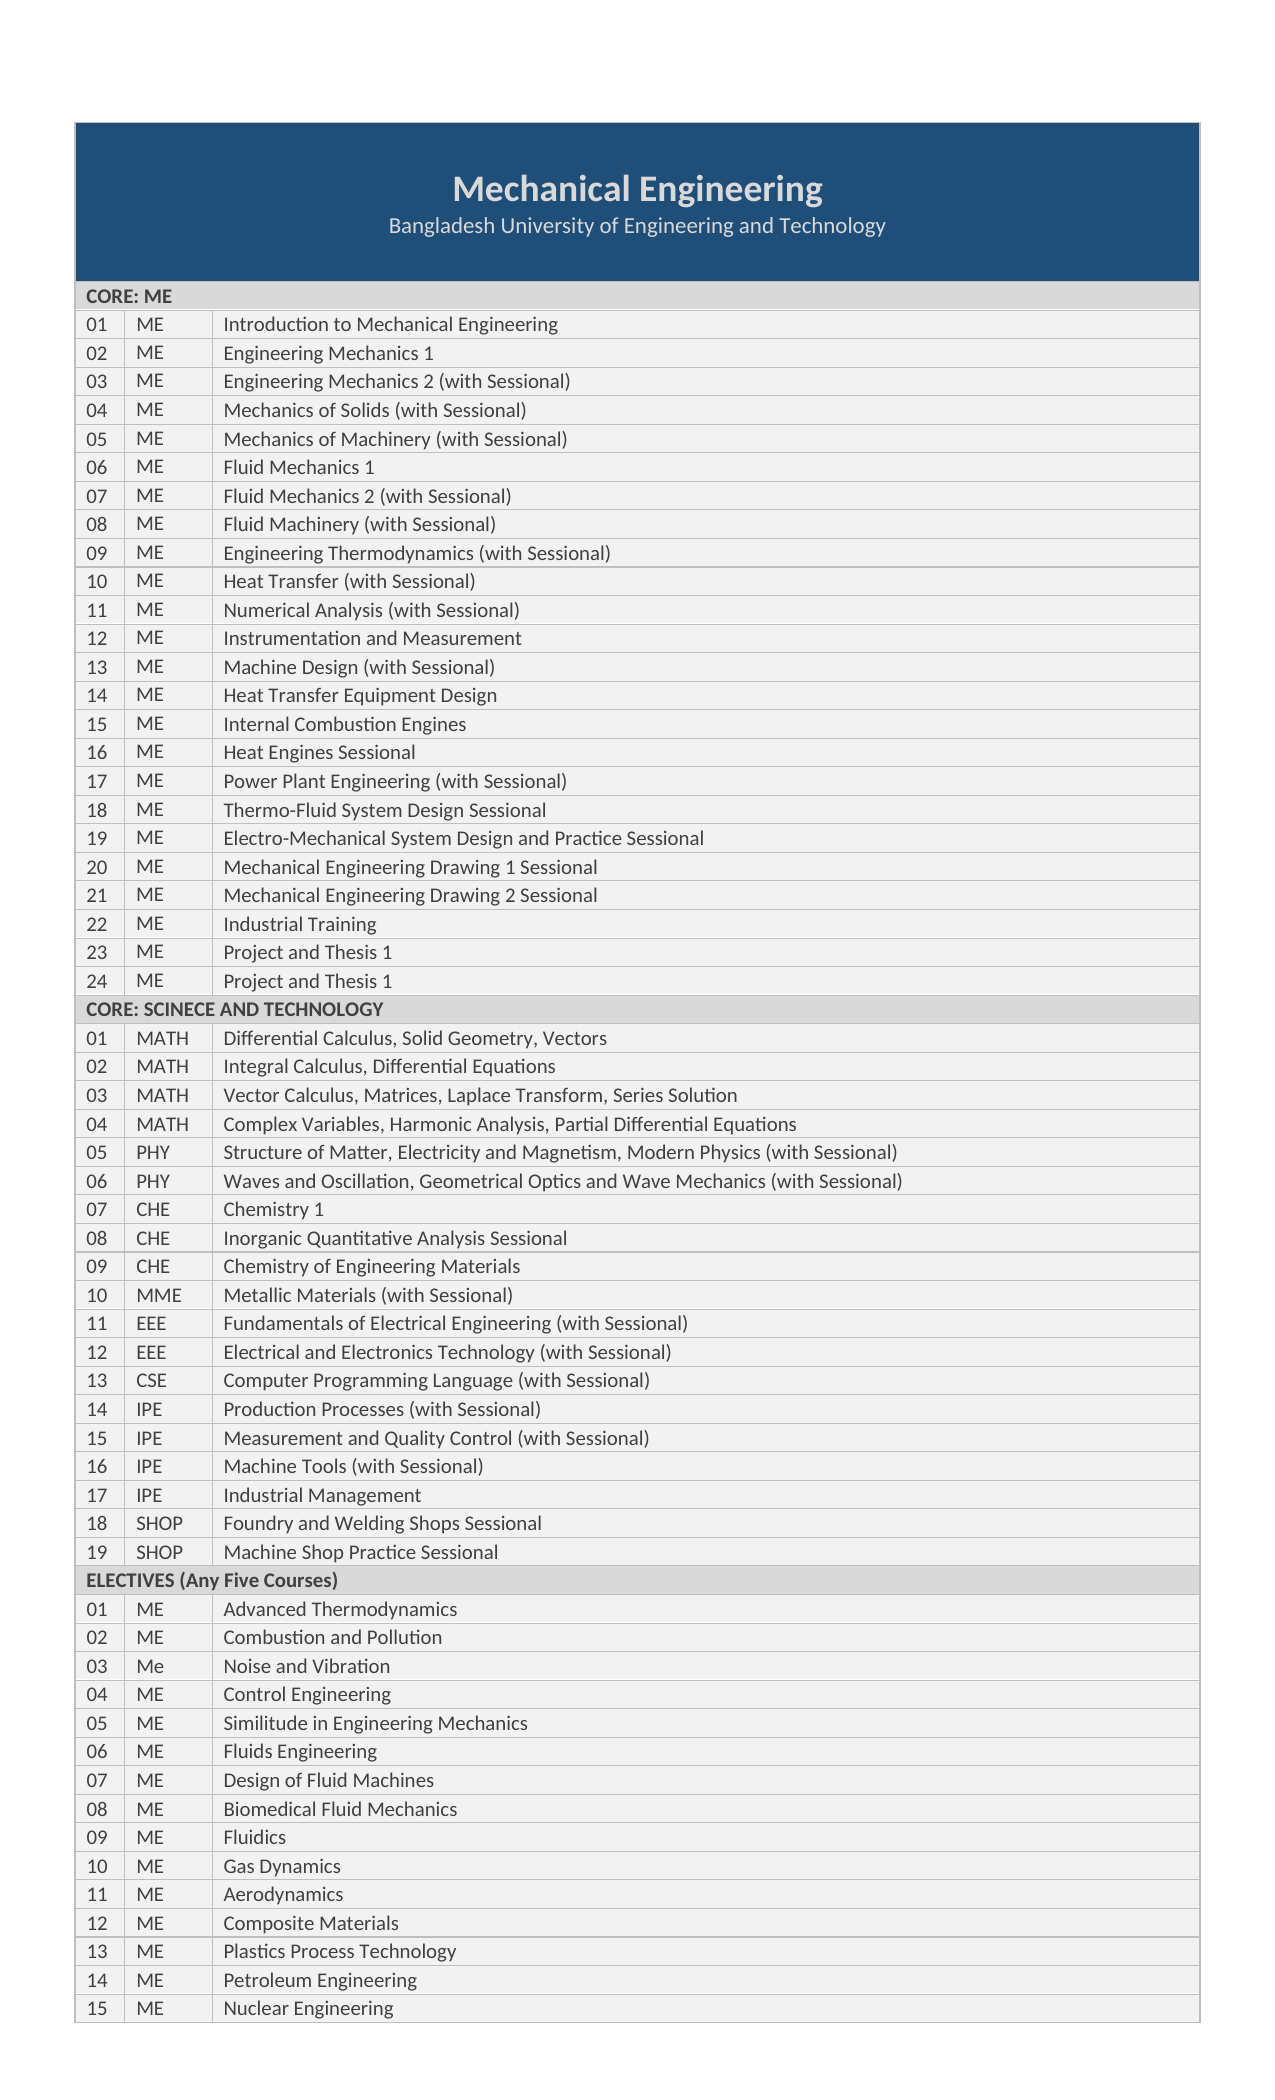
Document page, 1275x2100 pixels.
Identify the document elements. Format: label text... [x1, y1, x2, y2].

table_cell Project and Thesis 1 [213, 967, 1199, 994]
table_cell ME [125, 710, 212, 738]
table_cell IPE [125, 1481, 212, 1508]
table_cell 08 [76, 510, 124, 538]
table_cell Industrial Training [213, 910, 1199, 937]
table_cell IPE [125, 1424, 212, 1451]
table_cell ME [125, 339, 212, 367]
table_cell Production Processes (with Sessional) [213, 1395, 1199, 1423]
table_cell 02 [76, 339, 124, 367]
table_cell ME [125, 1709, 212, 1737]
table_cell 24 [76, 967, 124, 994]
table_cell Complex Variables, Harmonic Analysis, Partial Differential Equations [213, 1110, 1199, 1137]
table_cell 03 [76, 1081, 124, 1109]
table_cell ME [125, 425, 212, 452]
table_cell 19 [76, 1538, 124, 1565]
table_cell Fluids Engineering [213, 1738, 1199, 1765]
table_cell Nuclear Engineering [213, 1995, 1199, 2022]
table_cell Power Plant Engineering (with Sessional) [213, 767, 1199, 795]
table_cell Integral Calculus, Differential Equations [213, 1053, 1199, 1080]
table_cell ME [125, 939, 212, 966]
table_cell CSE [125, 1367, 212, 1394]
table_cell Waves and Oscillation, Geometrical Optics and Wave Mechanics (with Sessional) [213, 1167, 1199, 1194]
table_cell Machine Design (with Sessional) [213, 653, 1199, 681]
table_cell ME [125, 967, 212, 994]
table_cell Machine Tools (with Sessional) [213, 1452, 1199, 1480]
table_cell ME [125, 739, 212, 766]
table_cell ME [125, 1624, 212, 1651]
table_cell ME [125, 510, 212, 538]
table_cell Inorganic Quantitative Analysis Sessional [213, 1224, 1199, 1251]
table_cell IPE [125, 1452, 212, 1480]
table_cell Aerodynamics [213, 1880, 1199, 1908]
table_cell 14 [76, 1966, 124, 1993]
table_cell ME [125, 1909, 212, 1936]
table_cell Fundamentals of Electrical Engineering (with Sessional) [213, 1310, 1199, 1337]
table_cell 10 [76, 1281, 124, 1308]
table_cell 12 [76, 625, 124, 652]
table_cell ME [125, 767, 212, 795]
table_cell Machine Shop Practice Sessional [213, 1538, 1199, 1565]
table_cell 09 [76, 1823, 124, 1851]
table_cell 09 [76, 539, 124, 566]
table_cell Heat Transfer Equipment Design [213, 682, 1199, 709]
table_cell MATH [125, 1110, 212, 1137]
table_cell ME [125, 1595, 212, 1622]
table_cell ME [125, 1823, 212, 1851]
table_cell 10 [76, 1852, 124, 1879]
table_cell 08 [76, 1224, 124, 1251]
table_cell 13 [76, 1367, 124, 1394]
table_cell ME [125, 1852, 212, 1879]
table_cell Thermo-Fluid System Design Sessional [213, 796, 1199, 823]
table_cell 16 [76, 739, 124, 766]
table_cell Fluid Machinery (with Sessional) [213, 510, 1199, 538]
table_cell Metallic Materials (with Sessional) [213, 1281, 1199, 1308]
table_cell 02 [76, 1624, 124, 1651]
table_cell Mechanical Engineering Drawing 2 Sessional [213, 881, 1199, 909]
table_cell Heat Engines Sessional [213, 739, 1199, 766]
table_cell ME [125, 396, 212, 424]
table_cell ME [125, 824, 212, 852]
table_cell 11 [76, 596, 124, 623]
table_cell Measurement and Quality Control (with Sessional) [213, 1424, 1199, 1451]
table_cell Computer Programming Language (with Sessional) [213, 1367, 1199, 1394]
table_cell 13 [76, 1938, 124, 1965]
table_cell 16 [76, 1452, 124, 1480]
table_cell Biomedical Fluid Mechanics [213, 1795, 1199, 1822]
table_cell 03 [76, 368, 124, 395]
table_cell Industrial Management [213, 1481, 1199, 1508]
table_cell Noise and Vibration [213, 1652, 1199, 1679]
table_cell 14 [76, 1395, 124, 1423]
table_cell PHY [125, 1167, 212, 1194]
table_cell 08 [76, 1795, 124, 1822]
table_cell ME [125, 853, 212, 880]
table_cell CHE [125, 1224, 212, 1251]
table_cell 06 [76, 453, 124, 481]
table_cell Similitude in Engineering Mechanics [213, 1709, 1199, 1737]
table_cell Numerical Analysis (with Sessional) [213, 596, 1199, 623]
table_cell Chemistry 1 [213, 1195, 1199, 1223]
table_cell CHE [125, 1195, 212, 1223]
table_cell ME [125, 596, 212, 623]
table_cell 23 [76, 939, 124, 966]
table_cell ME [125, 539, 212, 566]
table_cell CHE [125, 1253, 212, 1280]
table_cell Gas Dynamics [213, 1852, 1199, 1879]
table_cell 09 [76, 1253, 124, 1280]
table_cell Mechanics of Solids (with Sessional) [213, 396, 1199, 424]
table_cell 06 [76, 1738, 124, 1765]
table_cell ME [125, 796, 212, 823]
table_cell MATH [125, 1053, 212, 1080]
table_cell 01 [76, 1024, 124, 1052]
table_cell 04 [76, 1110, 124, 1137]
table_cell SHOP [125, 1509, 212, 1537]
table_cell Project and Thesis 1 [213, 939, 1199, 966]
table_cell ME [125, 1966, 212, 1993]
table_cell EEE [125, 1310, 212, 1337]
table_cell ME [125, 1995, 212, 2022]
table_cell 03 [76, 1652, 124, 1679]
table_cell ME [125, 368, 212, 395]
table_cell 20 [76, 853, 124, 880]
table_cell Design of Fluid Machines [213, 1766, 1199, 1794]
table_cell 02 [76, 1053, 124, 1080]
table_cell Fluid Mechanics 1 [213, 453, 1199, 481]
table_cell ME [125, 653, 212, 681]
table_cell 17 [76, 767, 124, 795]
table_cell 10 [76, 568, 124, 595]
table_cell 17 [76, 1481, 124, 1508]
table_cell 15 [76, 710, 124, 738]
table_cell 19 [76, 824, 124, 852]
table_cell PHY [125, 1138, 212, 1166]
table_cell 05 [76, 425, 124, 452]
table_cell ME [125, 1938, 212, 1965]
table_cell ME [125, 1766, 212, 1794]
table_cell 14 [76, 682, 124, 709]
table_cell 11 [76, 1880, 124, 1908]
table_cell ELECTIVES (Any Five Courses) [76, 1566, 1199, 1594]
table_cell ME [125, 311, 212, 338]
table_cell Petroleum Engineering [213, 1966, 1199, 1993]
table_cell 12 [76, 1338, 124, 1366]
table_cell Foundry and Welding Shops Sessional [213, 1509, 1199, 1537]
table_cell MATH [125, 1024, 212, 1052]
table_cell 01 [76, 1595, 124, 1622]
table_cell Engineering Mechanics 2 (with Sessional) [213, 368, 1199, 395]
table_cell Control Engineering [213, 1681, 1199, 1708]
table_header Mechanical Engineering Bangladesh University of Engineering and Technology [76, 123, 1199, 281]
table_cell Composite Materials [213, 1909, 1199, 1936]
table_cell ME [125, 482, 212, 509]
table_cell Advanced Thermodynamics [213, 1595, 1199, 1622]
table_cell Vector Calculus, Matrices, Laplace Transform, Series Solution [213, 1081, 1199, 1109]
table_cell 11 [76, 1310, 124, 1337]
table_cell 05 [76, 1138, 124, 1166]
table_cell 18 [76, 796, 124, 823]
table_cell ME [125, 682, 212, 709]
table_cell 21 [76, 881, 124, 909]
table_cell Fluidics [213, 1823, 1199, 1851]
table_cell Plastics Process Technology [213, 1938, 1199, 1965]
table_cell MME [125, 1281, 212, 1308]
table_cell 04 [76, 1681, 124, 1708]
table_cell Chemistry of Engineering Materials [213, 1253, 1199, 1280]
table_cell ME [125, 910, 212, 937]
table_cell Structure of Matter, Electricity and Magnetism, Modern Physics (with Sessional) [213, 1138, 1199, 1166]
table_cell 07 [76, 1766, 124, 1794]
table_cell ME [125, 1681, 212, 1708]
table_cell Introduction to Mechanical Engineering [213, 311, 1199, 338]
table_cell 12 [76, 1909, 124, 1936]
table_cell ME [125, 453, 212, 481]
table_cell 06 [76, 1167, 124, 1194]
table_cell ME [125, 625, 212, 652]
table_cell ME [125, 1880, 212, 1908]
table_cell 05 [76, 1709, 124, 1737]
table_cell 15 [76, 1424, 124, 1451]
table_cell 07 [76, 1195, 124, 1223]
table_cell CORE: SCINECE AND TECHNOLOGY [76, 996, 1199, 1023]
table_cell SHOP [125, 1538, 212, 1565]
table_cell Heat Transfer (with Sessional) [213, 568, 1199, 595]
table_cell 13 [76, 653, 124, 681]
table_cell Electro-Mechanical System Design and Practice Sessional [213, 824, 1199, 852]
table_cell ME [125, 881, 212, 909]
table_cell Combustion and Pollution [213, 1624, 1199, 1651]
table_cell EEE [125, 1338, 212, 1366]
table_cell IPE [125, 1395, 212, 1423]
table_cell 01 [76, 311, 124, 338]
table_cell ME [125, 1795, 212, 1822]
table_cell Mechanics of Machinery (with Sessional) [213, 425, 1199, 452]
table_cell MATH [125, 1081, 212, 1109]
table_cell 15 [76, 1995, 124, 2022]
table_cell CORE: ME [76, 282, 1199, 309]
table_cell Differential Calculus, Solid Geometry, Vectors [213, 1024, 1199, 1052]
table_cell ME [125, 1738, 212, 1765]
table_cell Instrumentation and Measurement [213, 625, 1199, 652]
table_cell Engineering Thermodynamics (with Sessional) [213, 539, 1199, 566]
table_cell Fluid Mechanics 2 (with Sessional) [213, 482, 1199, 509]
table_cell 07 [76, 482, 124, 509]
table_cell 04 [76, 396, 124, 424]
table_cell Engineering Mechanics 1 [213, 339, 1199, 367]
table_cell ME [125, 568, 212, 595]
table_cell Mechanical Engineering Drawing 1 Sessional [213, 853, 1199, 880]
table_cell 18 [76, 1509, 124, 1537]
table_cell Internal Combustion Engines [213, 710, 1199, 738]
table_cell 22 [76, 910, 124, 937]
table_cell Electrical and Electronics Technology (with Sessional) [213, 1338, 1199, 1366]
table_cell Me [125, 1652, 212, 1679]
